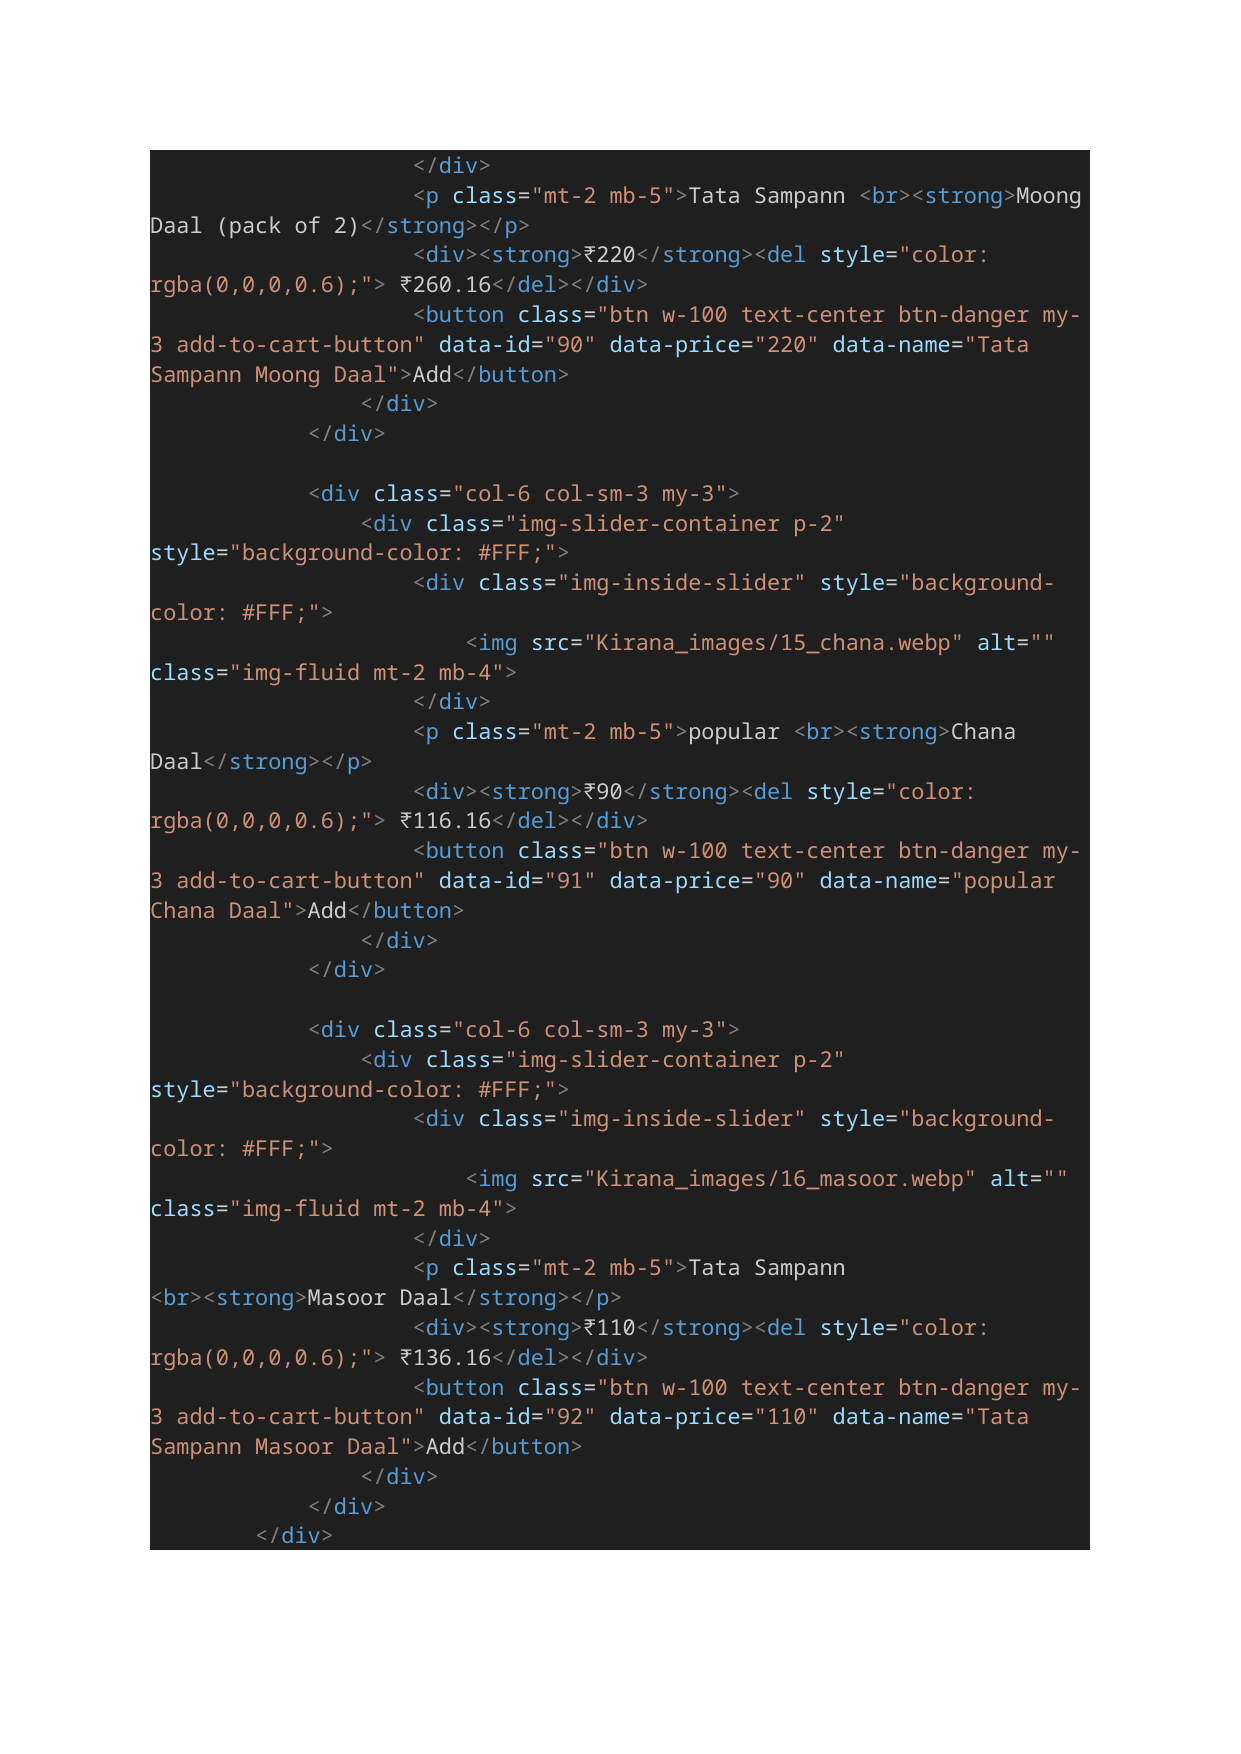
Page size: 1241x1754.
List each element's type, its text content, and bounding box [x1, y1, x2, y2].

text <button class="btn w-100 text-center btn-danger my-3 add-to-cart-button" data-id="91" data-price="90" data-name="popular Chana Daal">Add</button> [150, 835, 1090, 924]
text </div> [150, 954, 1090, 984]
text <img src="Kirana_images/15_chana.webp" alt="" class="img-fluid mt-2 mb-4"> [150, 627, 1090, 686]
text <div><strong>₹90</strong><del style="color: rgba(0,0,0,0.6);"> ₹116.16</del></div> [150, 776, 1090, 835]
text <div class="img-slider-container p-2" style="background-color: #FFF;"> [150, 507, 1090, 567]
text <div class="col-6 col-sm-3 my-3"> [150, 1014, 1090, 1044]
text <p class="mt-2 mb-5">Tata Sampann <br><strong>Moong Daal (pack of 2)</strong></p> [150, 180, 1090, 239]
text </div> [150, 1520, 1090, 1550]
text </div> [150, 418, 1090, 448]
text </div> [150, 1222, 1090, 1252]
text <div class="img-inside-slider" style="background-color: #FFF;"> [150, 567, 1090, 627]
text </div> [150, 150, 1090, 180]
text </div> [150, 1461, 1090, 1491]
text <div class="img-inside-slider" style="background-color: #FFF;"> [150, 1103, 1090, 1163]
text </div> [150, 388, 1090, 418]
text <div class="col-6 col-sm-3 my-3"> [150, 478, 1090, 507]
text </div> [150, 924, 1090, 954]
text <button class="btn w-100 text-center btn-danger my-3 add-to-cart-button" data-id="90" data-price="220" data-name="Tata Sampann Moong Daal">Add</button> [150, 299, 1090, 388]
text <button class="btn w-100 text-center btn-danger my-3 add-to-cart-button" data-id="92" data-price="110" data-name="Tata Sampann Masoor Daal">Add</button> [150, 1371, 1090, 1461]
text </div> [150, 686, 1090, 716]
text <p class="mt-2 mb-5">Tata Sampann <br><strong>Masoor Daal</strong></p> [150, 1252, 1090, 1312]
text <p class="mt-2 mb-5">popular <br><strong>Chana Daal</strong></p> [150, 716, 1090, 776]
text </div> [150, 1491, 1090, 1520]
text <div><strong>₹110</strong><del style="color: rgba(0,0,0,0.6);"> ₹136.16</del></div> [150, 1312, 1090, 1371]
text <div><strong>₹220</strong><del style="color: rgba(0,0,0,0.6);"> ₹260.16</del></div> [150, 239, 1090, 299]
text <img src="Kirana_images/16_masoor.webp" alt="" class="img-fluid mt-2 mb-4"> [150, 1163, 1090, 1222]
text <div class="img-slider-container p-2" style="background-color: #FFF;"> [150, 1044, 1090, 1103]
